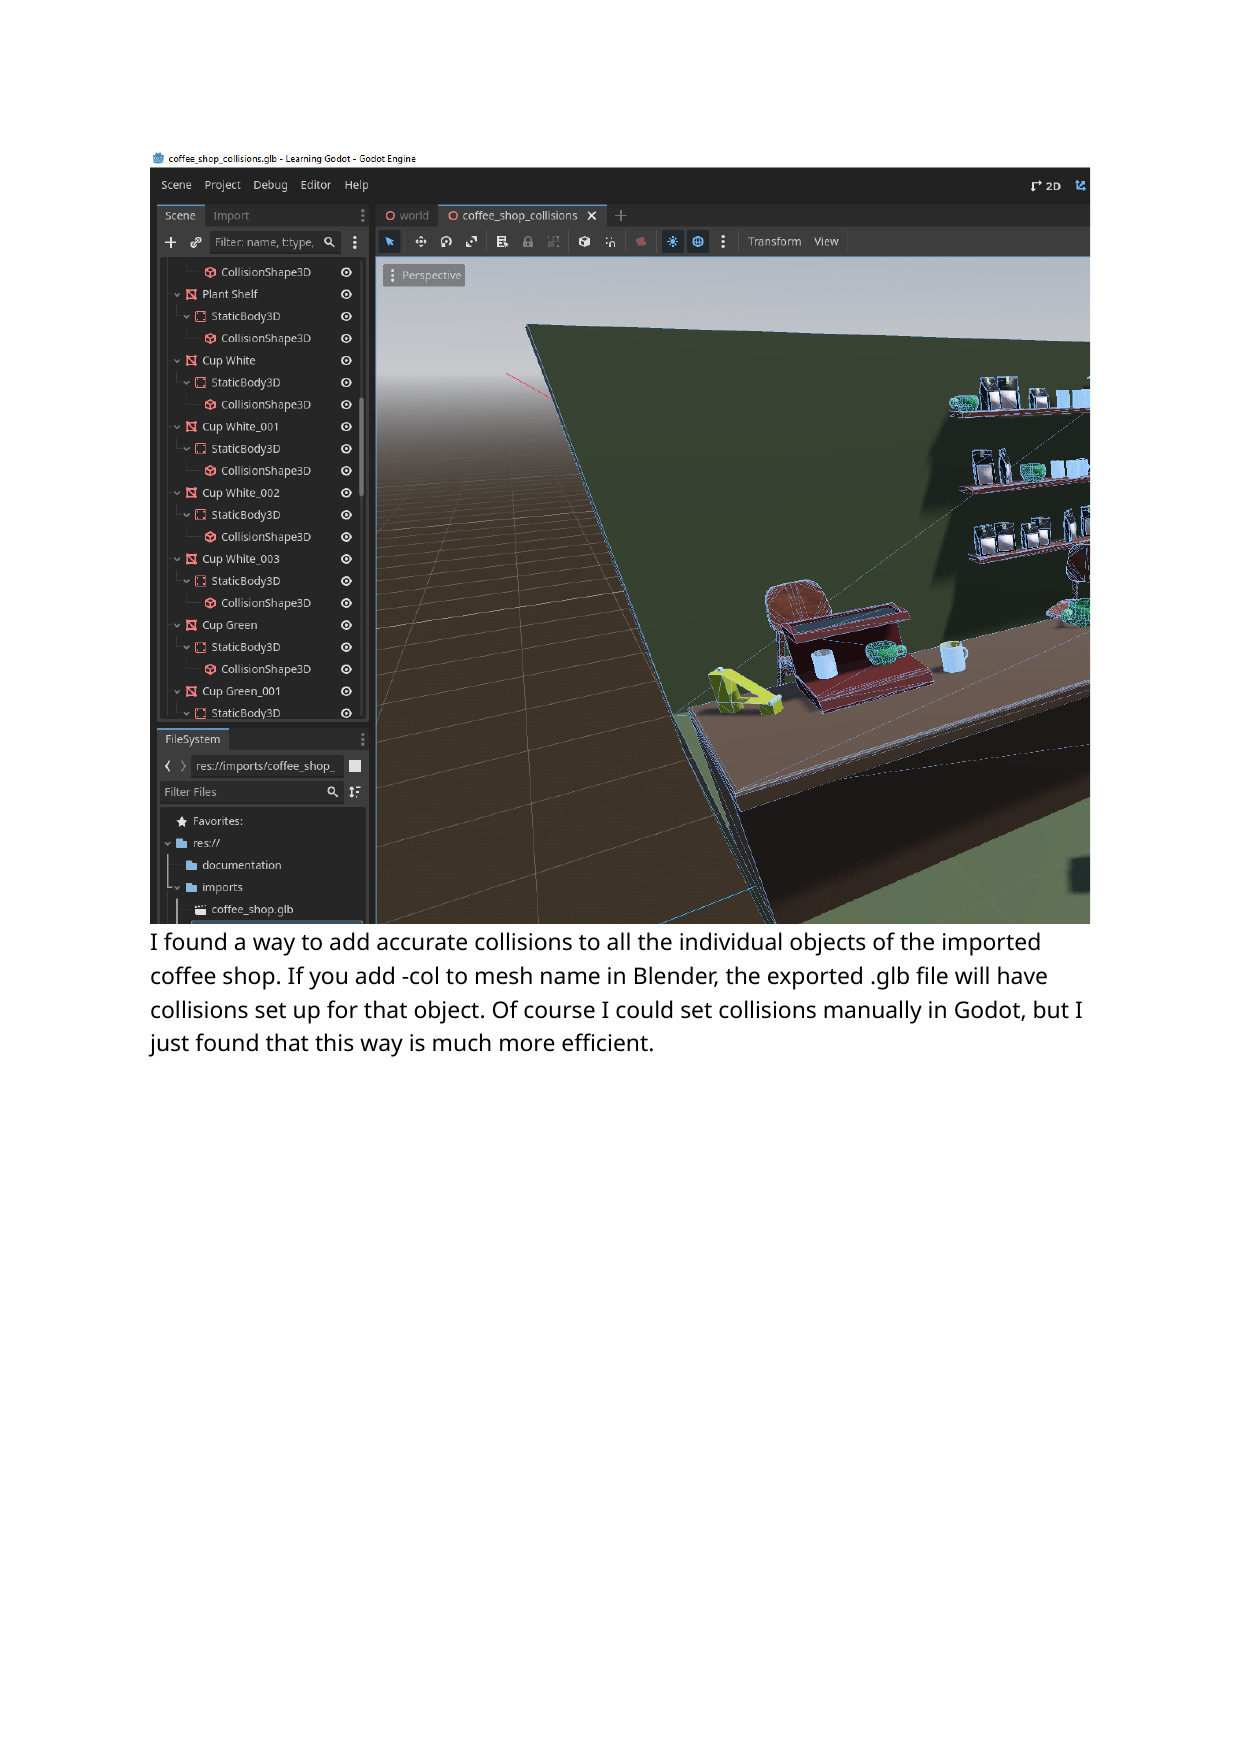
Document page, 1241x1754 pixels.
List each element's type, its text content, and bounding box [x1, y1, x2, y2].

picture [150, 150, 1091, 924]
text I found a way to add accurate collisions to all the individual objects of the imported coffee shop. If you add -col to mesh name in Blender, the exported .glb file will have collisions set up for that object. Of course I could set collisions manually in Godot, but I just found that this way is much more efficient. [150, 924, 1090, 1058]
